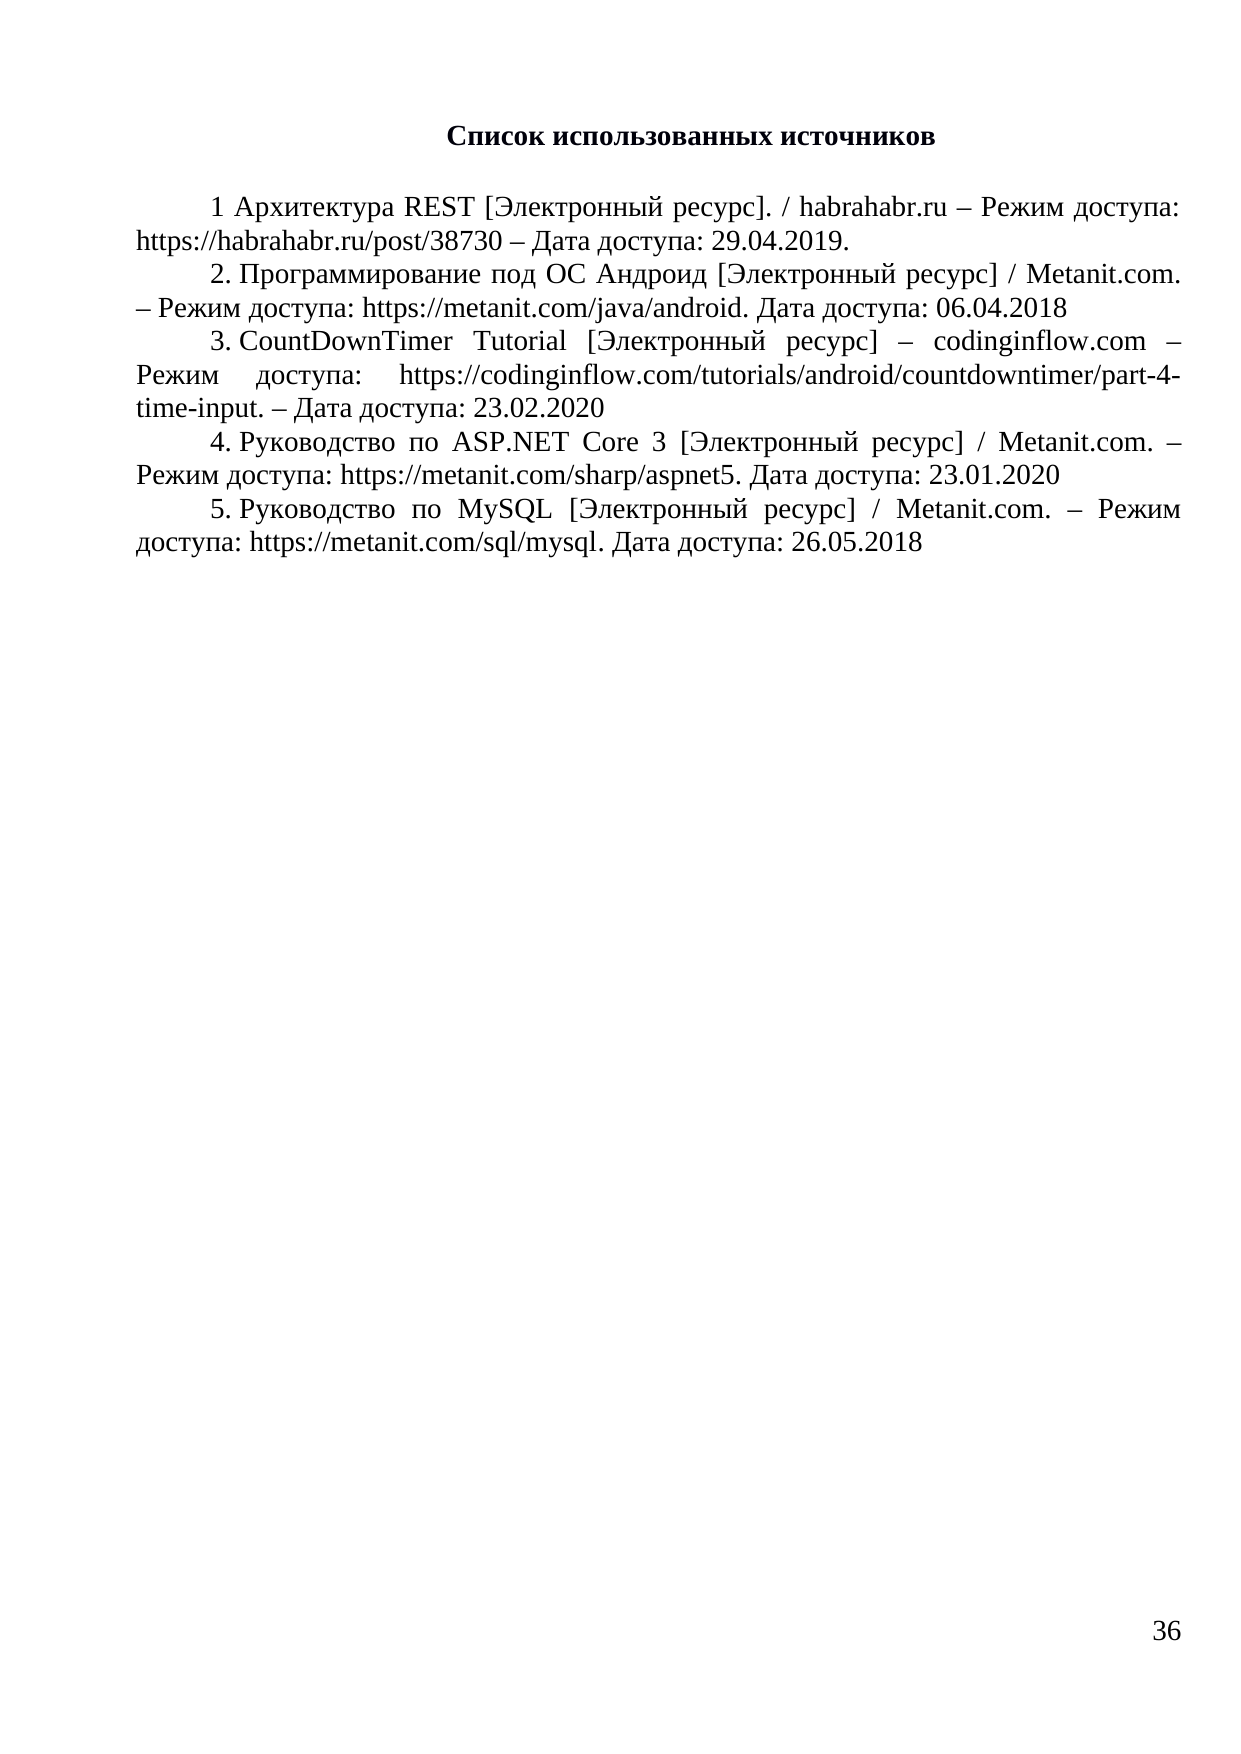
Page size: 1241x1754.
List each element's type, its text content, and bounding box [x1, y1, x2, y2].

subtitle Список использованных источников [136, 118, 1172, 152]
list СountDownTimer Tutorial [Электронный ресурс] – codinginflow.com – Режим доступа: https://codinginflow.com/tutorials/android/countdowntimer/part-4-time-input. – Дата доступа: 23.02.2020 [136, 323, 1181, 424]
list Руководство по MySQL [Электронный ресурс] / Metanit.com. – Режим доступа: https://metanit.com/sql/mysql. Дата доступа: 26.05.2018 [136, 491, 1181, 558]
list Программирование под ОС Андроид [Электронный ресурс] / Metanit.com. – Режим доступа: https://metanit.com/java/android. Дата доступа: 06.04.2018 [136, 256, 1181, 323]
text 1 Архитектура REST [Электронный ресурс]. / habrahabr.ru – Режим доступа: https://habrahabr.ru/post/38730 – Дата доступа: 29.04.2019. [136, 189, 1181, 256]
list Руководство по ASP.NET Core 3 [Электронный ресурс] / Metanit.com. – Режим доступа: https://metanit.com/sharp/aspnet5. Дата доступа: 23.01.2020 [136, 424, 1181, 491]
